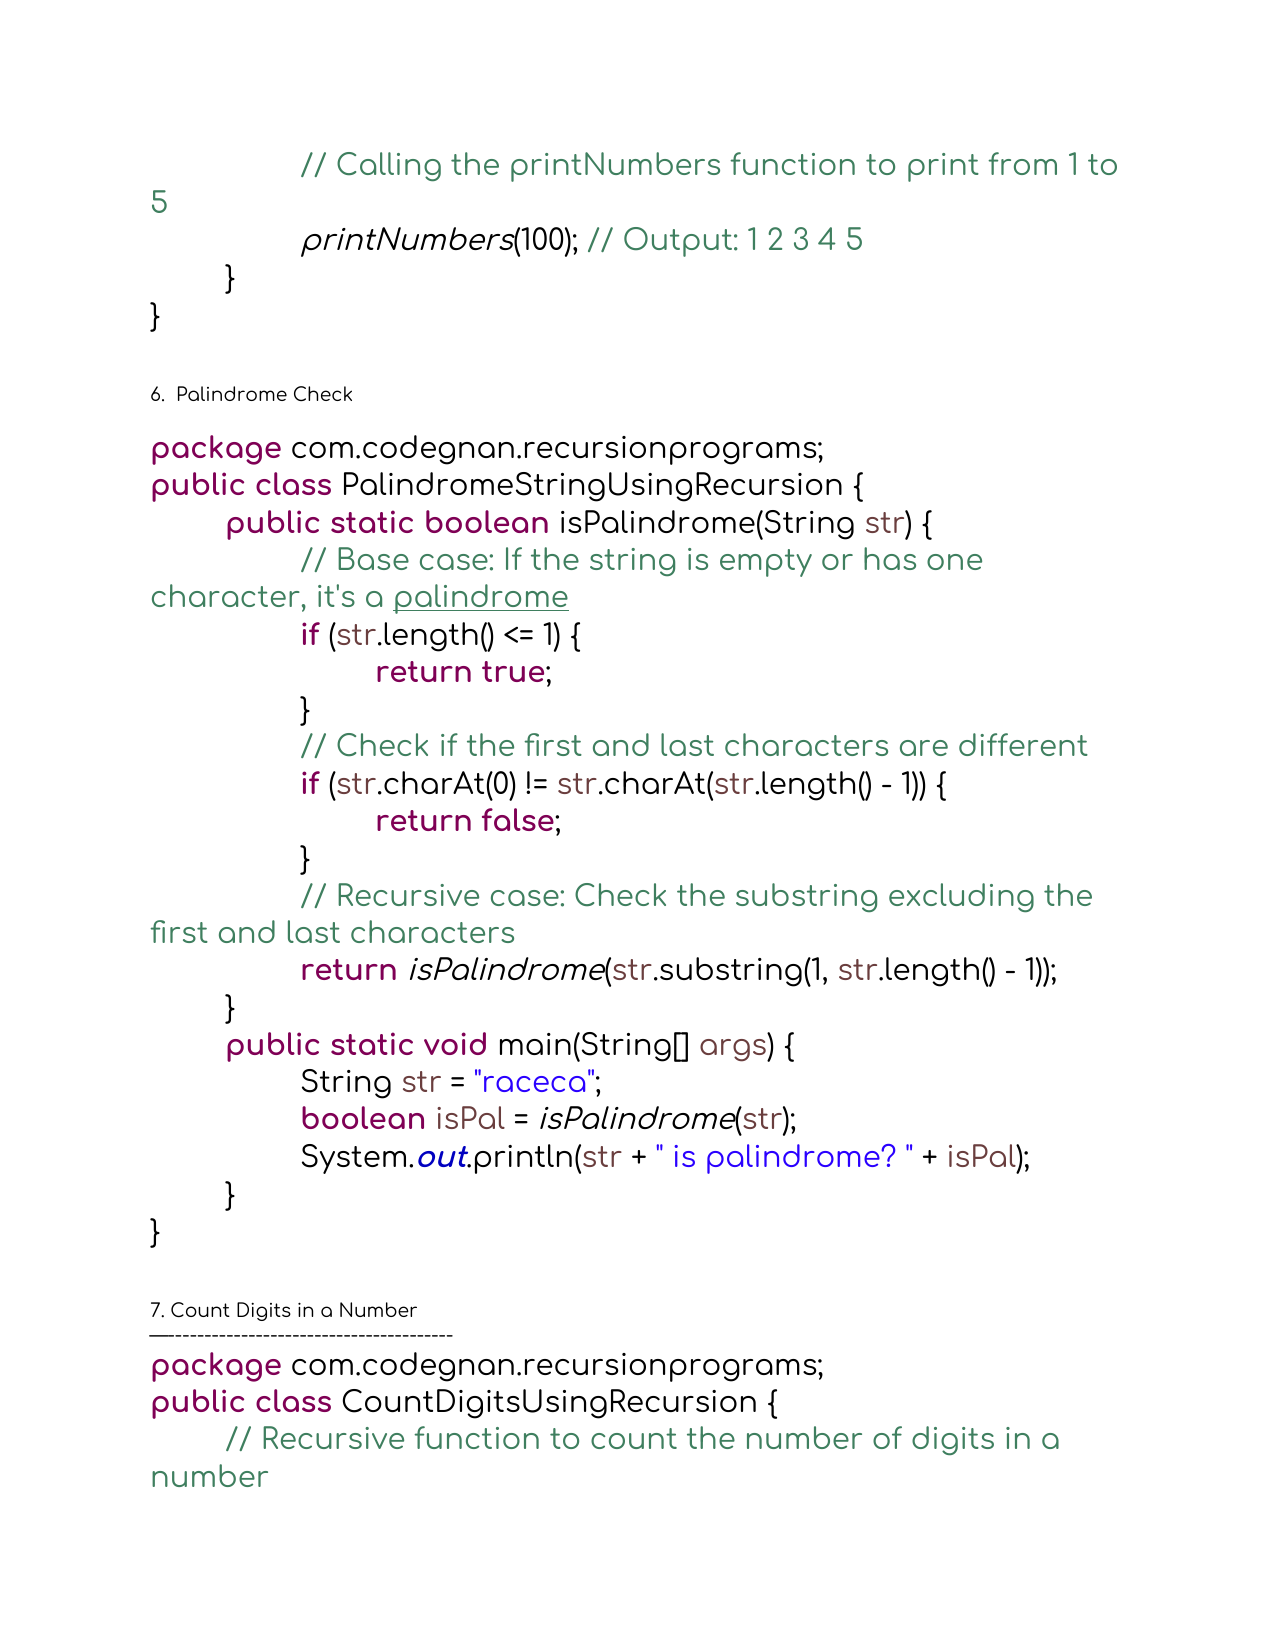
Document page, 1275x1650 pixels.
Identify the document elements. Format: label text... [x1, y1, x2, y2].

text } [150, 694, 1125, 726]
text return true; [150, 656, 1125, 689]
text } [150, 843, 1125, 875]
text public static boolean isPalindrome(String str) { [150, 507, 1125, 540]
text System.out.println(str + " is palindrome? " + isPal); [150, 1141, 1125, 1174]
text } [150, 1216, 1125, 1248]
text if (str.length() <= 1) { [150, 619, 1125, 652]
text } [150, 1178, 1125, 1211]
text package com.codegnan.recursionprograms; [150, 1349, 1125, 1382]
text String str = "raceca"; [150, 1067, 1125, 1099]
text printNumbers(100); // Output: 1 2 3 4 5 [150, 224, 1125, 257]
text public class CountDigitsUsingRecursion { [150, 1387, 1125, 1419]
text 7. Count Digits in a Number [150, 1301, 1125, 1322]
text // Recursive case: Check the substring excluding the first and last characters [150, 880, 1125, 950]
text // Base case: If the string is empty or has one character, it's a palindrome [150, 544, 1125, 614]
text public static void main(String[] args) { [150, 1029, 1125, 1062]
text return isPalindrome(str.substring(1, str.length() - 1)); [150, 955, 1125, 987]
text public class PalindromeStringUsingRecursion { [150, 470, 1125, 502]
text boolean isPal = isPalindrome(str); [150, 1104, 1125, 1136]
text // Calling the printNumbers function to print from 1 to 5 [150, 150, 1125, 220]
text } [150, 262, 1125, 294]
text } [150, 299, 1125, 332]
text return false; [150, 806, 1125, 838]
text if (str.charAt(0) != str.charAt(str.length() - 1)) { [150, 768, 1125, 801]
text // Recursive function to count the number of digits in a number [150, 1424, 1125, 1494]
text // Check if the first and last characters are different [150, 731, 1125, 763]
text 6. Palindrome Check [150, 384, 1125, 406]
text } [150, 992, 1125, 1024]
text —--------------------------------------- [150, 1325, 1125, 1346]
text package com.codegnan.recursionprograms; [150, 433, 1125, 465]
